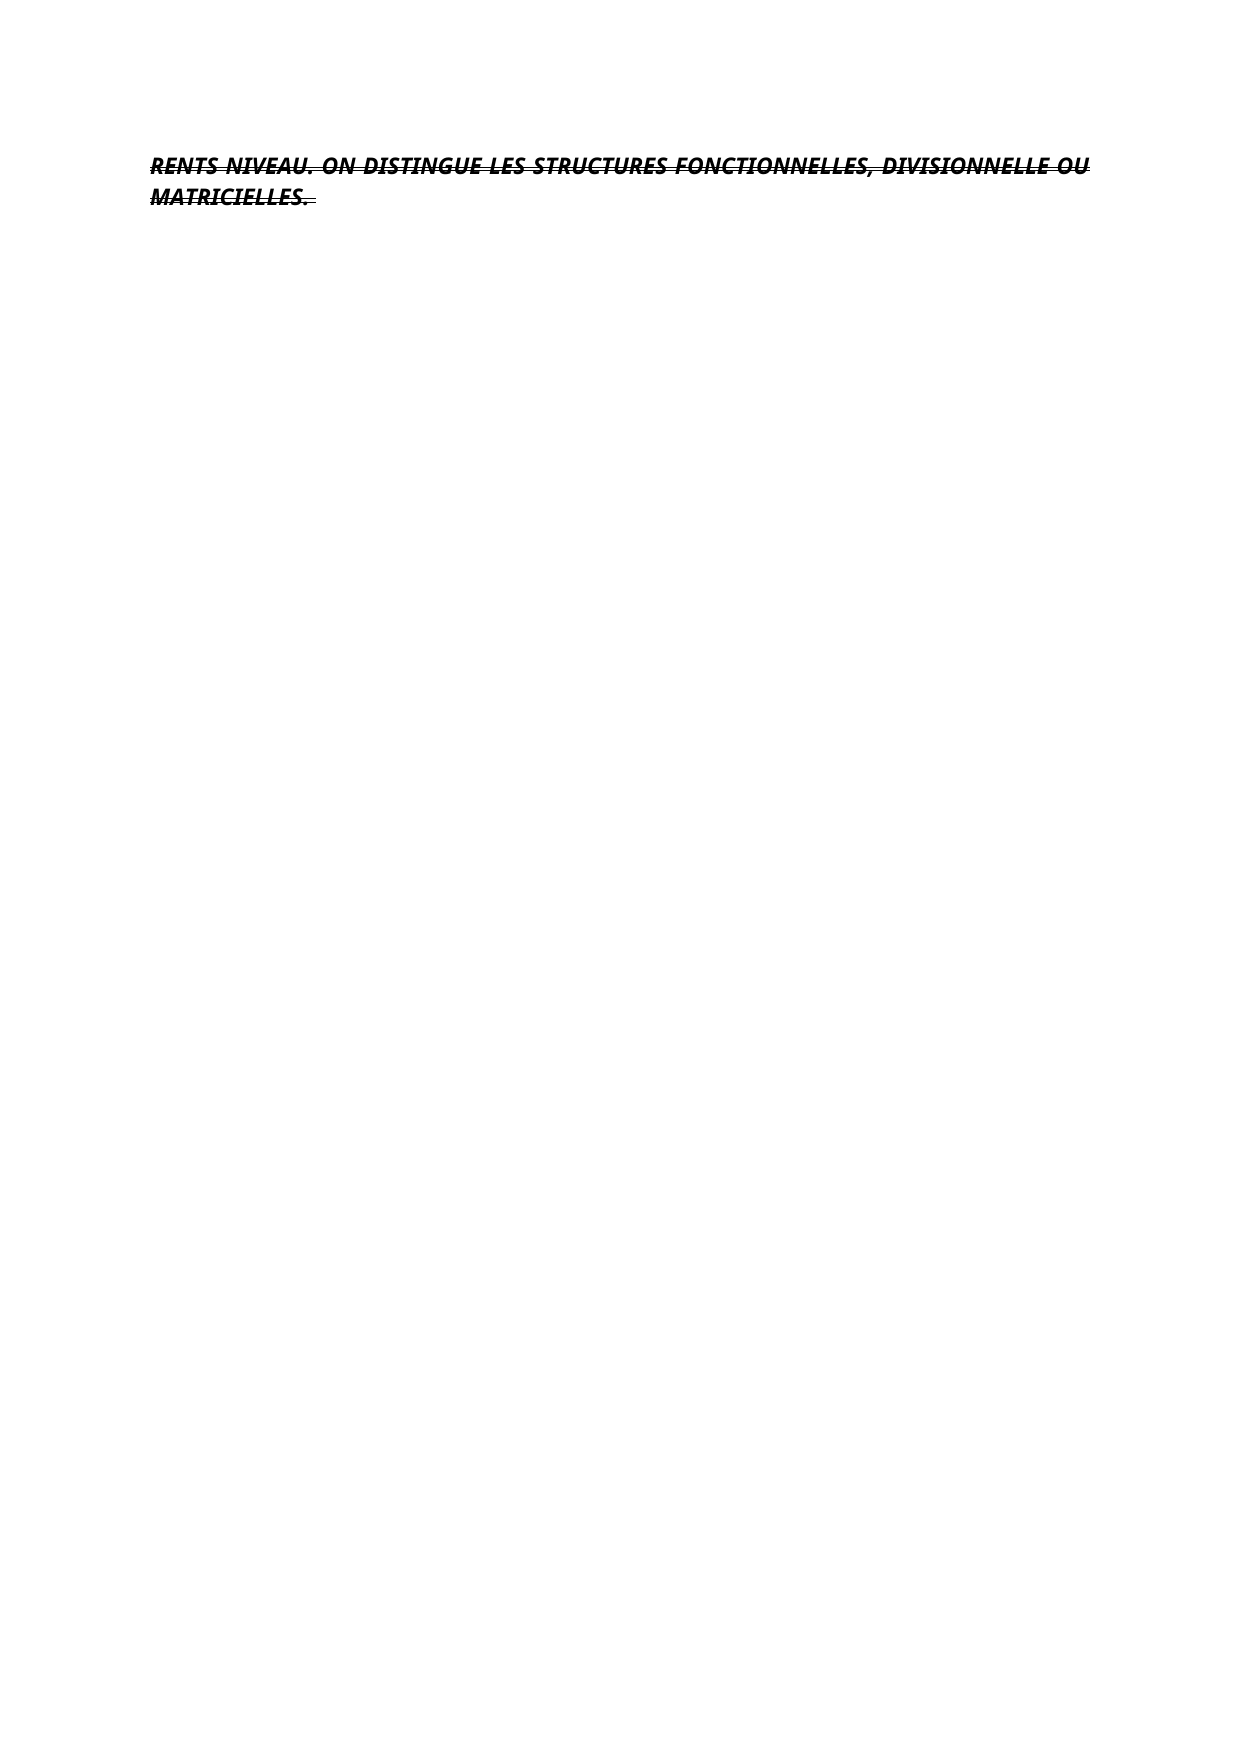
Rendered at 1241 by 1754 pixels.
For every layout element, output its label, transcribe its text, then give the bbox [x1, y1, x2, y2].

text rents niveau. On distingue les structures fonctionnelles, divisionnelle ou matricielles. [150, 150, 1090, 167]
text rents niveau. On distingue les structures fonctionnelles, divisionnelle ou matricielles. [150, 171, 1090, 212]
